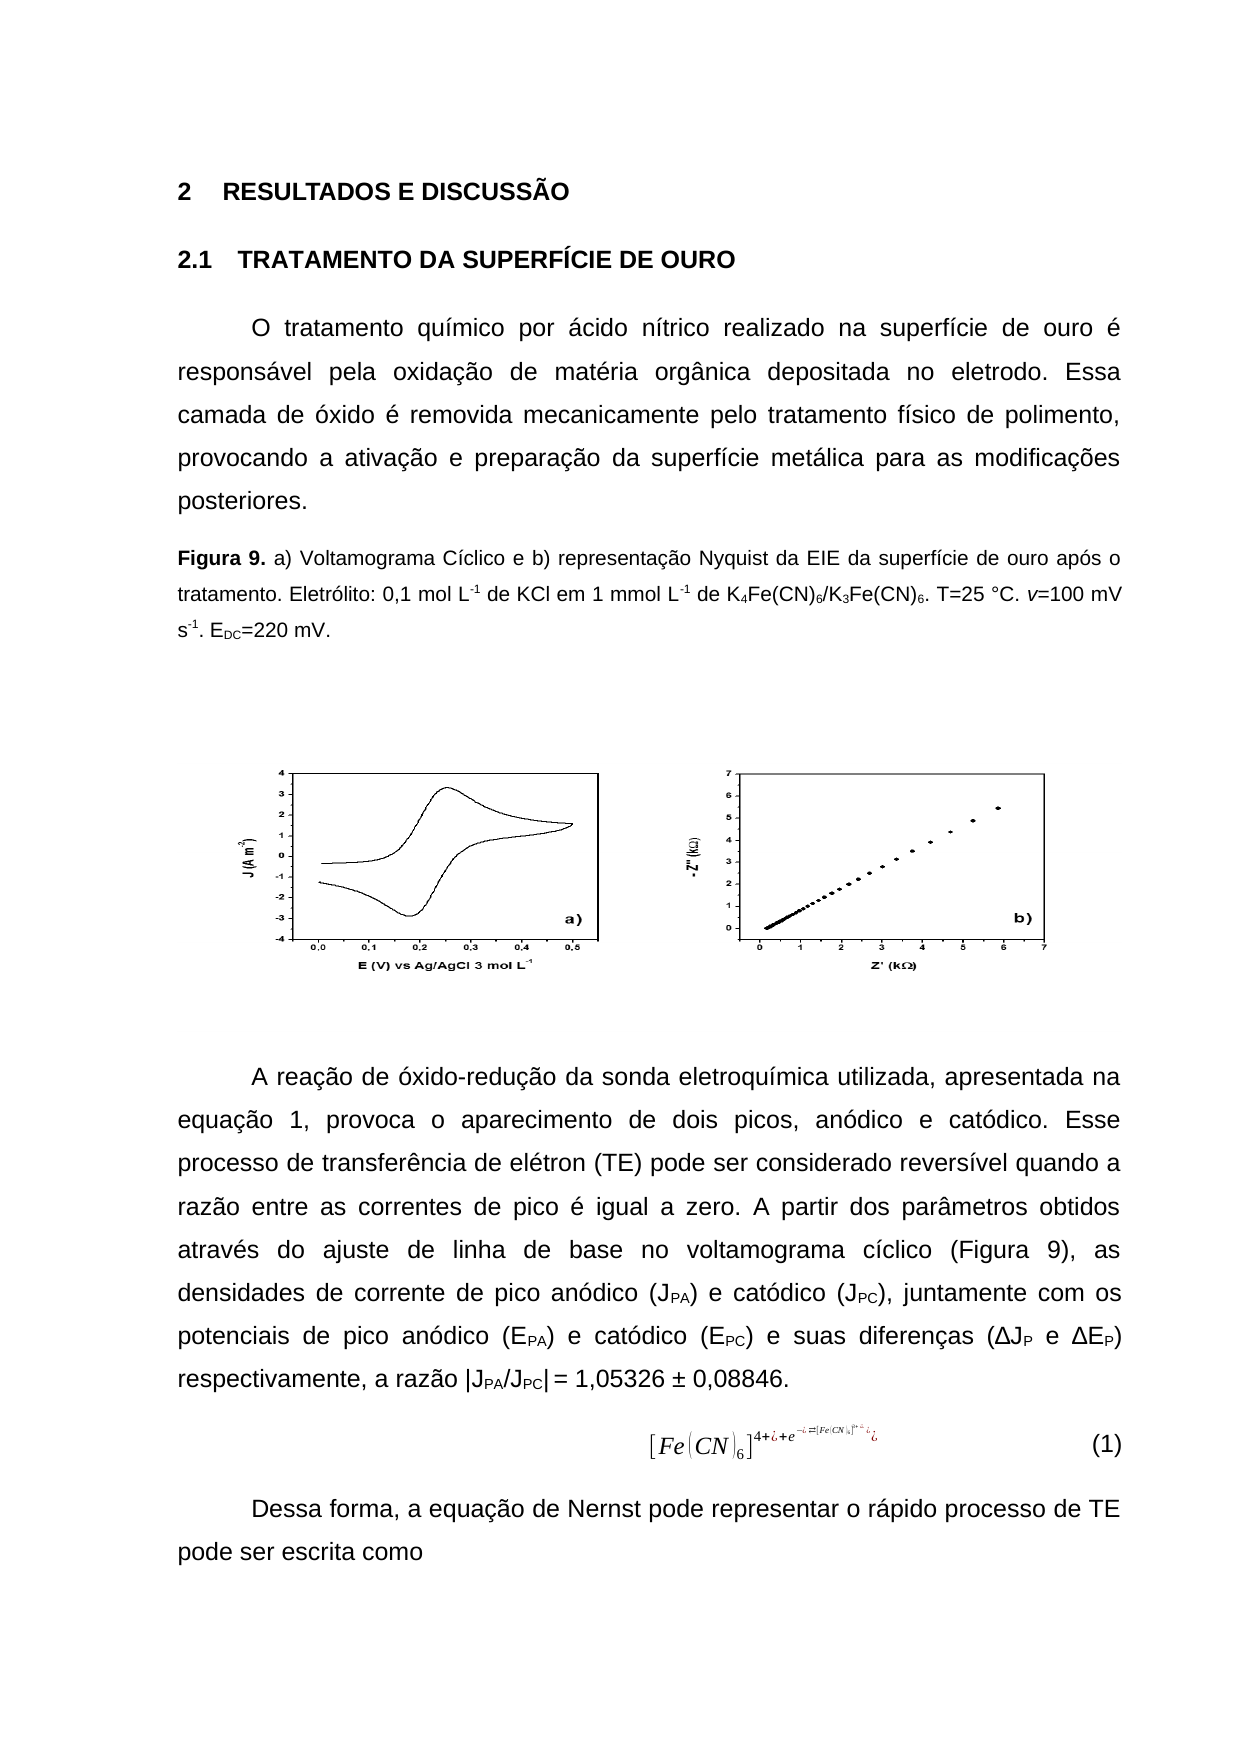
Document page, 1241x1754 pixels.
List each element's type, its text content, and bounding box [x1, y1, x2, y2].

text O tratamento químico por ácido nítrico realizado na superfície de ouro é responsável pela oxidação de matéria orgânica depositada no eletrodo. Essa camada de óxido é removida mecanicamente pelo tratamento físico de polimento, provocando a ativação e preparação da superfície metálica para as modificações posteriores. [177, 313, 1122, 515]
subtitle TRATAMENTO DA SUPERFÍCIE DE OURO [177, 245, 1122, 274]
text (1) [177, 1424, 1122, 1463]
text A reação de óxido-redução da sonda eletroquímica utilizada, apresentada na equação 1, provoca o aparecimento de dois picos, anódico e catódico. Esse processo de transferência de elétron (TE) pode ser considerado reversível quando a razão entre as correntes de pico é igual a zero. A partir dos parâmetros obtidos através do ajuste de linha de base no voltamograma cíclico (Figura 9), as densidades de corrente de pico anódico (JPA) e catódico (JPC), juntamente com os potenciais de pico anódico (EPA) e catódico (EPC) e suas diferenças (∆JP e ∆EP) respectivamente, a razão |JPA/JPC| = 1,05326 ± 0,08846. [177, 1062, 1122, 1393]
text Figura 9. a) Voltamograma Cíclico e b) representação Nyquist da EIE da superfície de ouro após o tratamento. Eletrólito: 0,1 mol L-1 de KCl em 1 mmol L-1 de K4Fe(CN)6/K3Fe(CN)6. T=25 °C. v=100 mV s-1. EDC=220 mV. [177, 546, 1122, 642]
subtitle RESULTADOS E DISCUSSÃO [177, 177, 1122, 206]
text Dessa forma, a equação de Nernst pode representar o rápido processo de TE pode ser escrita como [177, 1494, 1122, 1566]
picture [177, 674, 1123, 1032]
